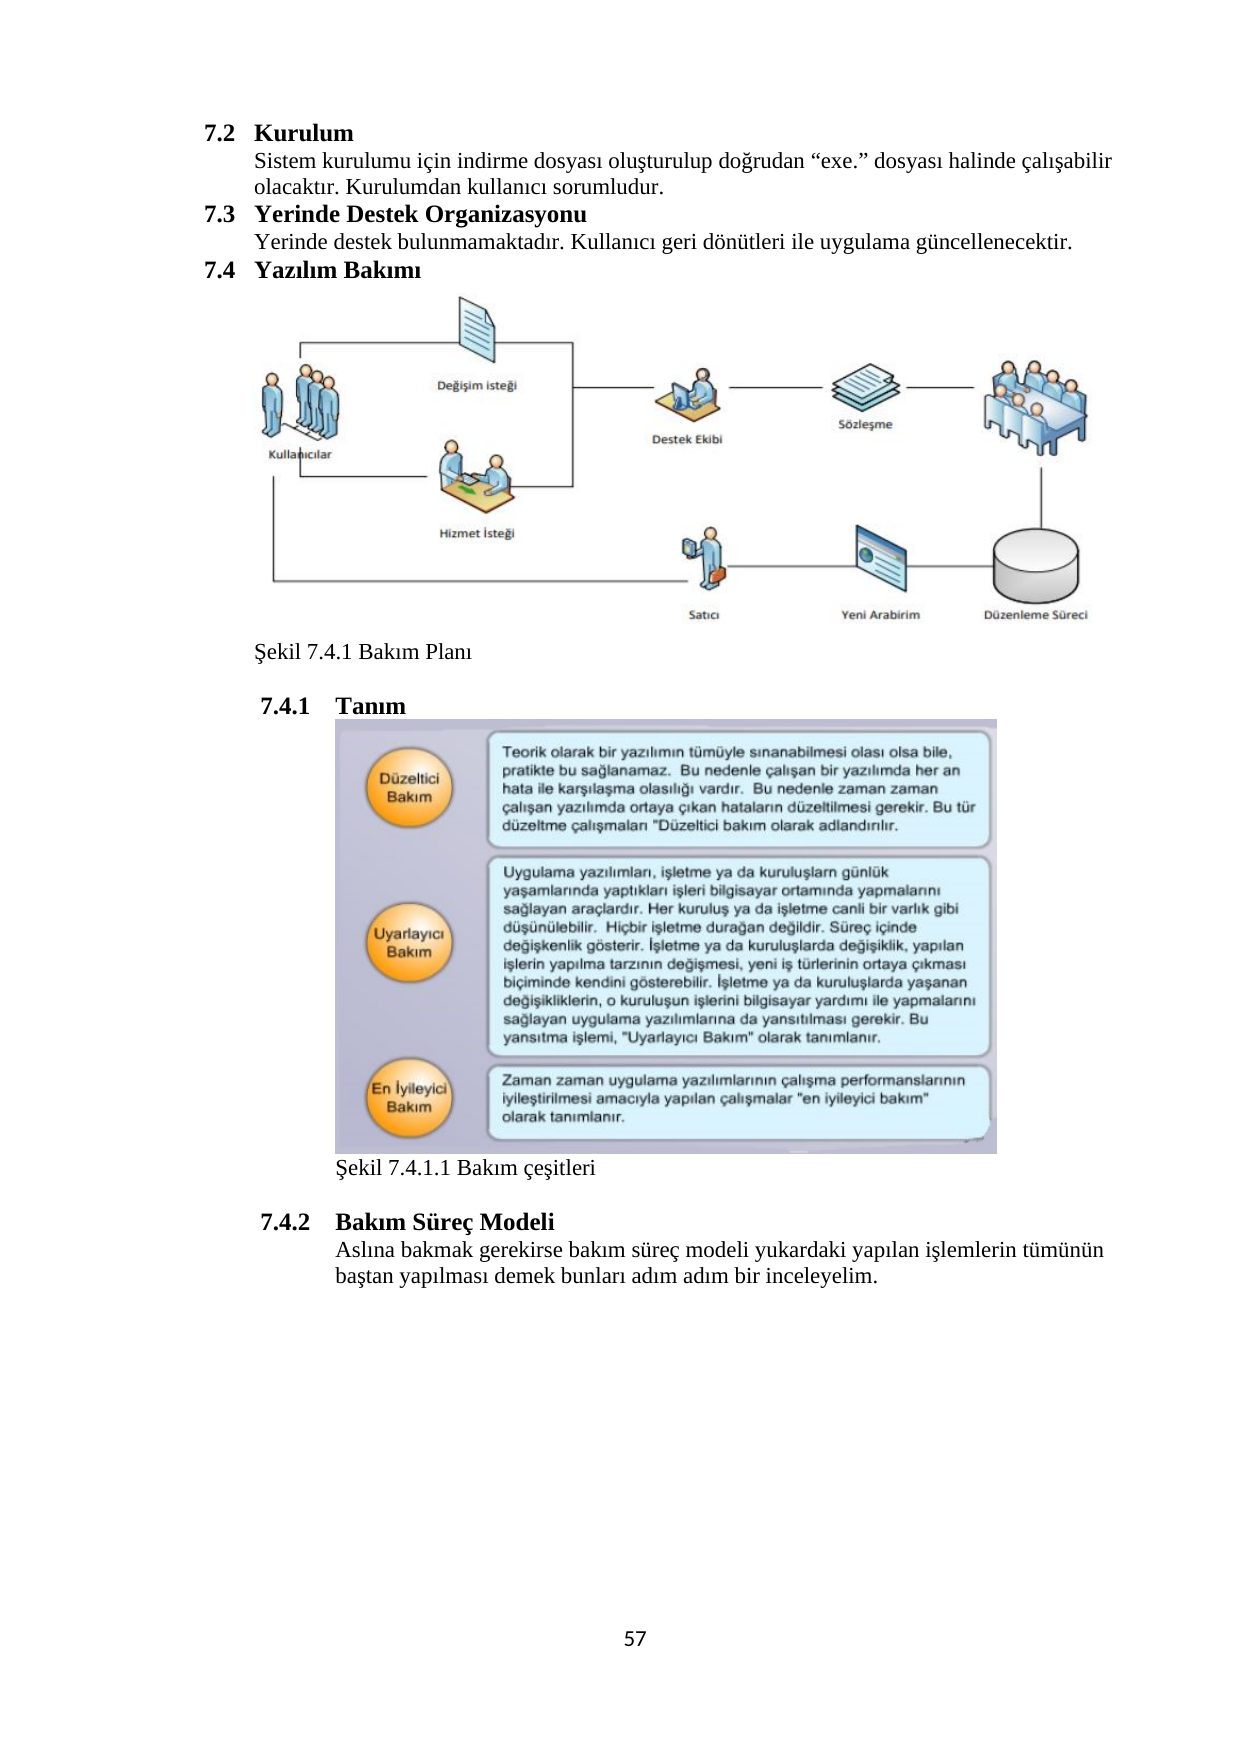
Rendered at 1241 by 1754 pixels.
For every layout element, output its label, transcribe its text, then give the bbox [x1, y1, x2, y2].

picture [253, 283, 1112, 639]
list Sistem kurulumu için indirme dosyası oluşturulup doğrudan “exe.” dosyası halinde çalışabilir olacaktır. Kurulumdan kullanıcı sorumludur. [254, 147, 1122, 199]
list Bakım Süreç Modeli [260, 1207, 1122, 1236]
list Yazılım Bakımı [204, 255, 1122, 283]
picture [335, 719, 997, 1154]
list Kurulum [204, 118, 1122, 147]
list Aslına bakmak gerekirse bakım süreç modeli yukardaki yapılan işlemlerin tümünün baştan yapılması demek bunları adım adım bir inceleyelim. [335, 1236, 1122, 1288]
list Yerinde Destek Organizasyonu [204, 199, 1122, 228]
list Tanım [260, 691, 1122, 720]
list Şekil 7.4.1.1 Bakım çeşitleri [335, 1154, 1122, 1181]
list Yerinde destek bulunmamaktadır. Kullanıcı geri dönütleri ile uygulama güncellenecektir. [254, 228, 1122, 255]
list Şekil 7.4.1 Bakım Planı [254, 638, 1122, 664]
